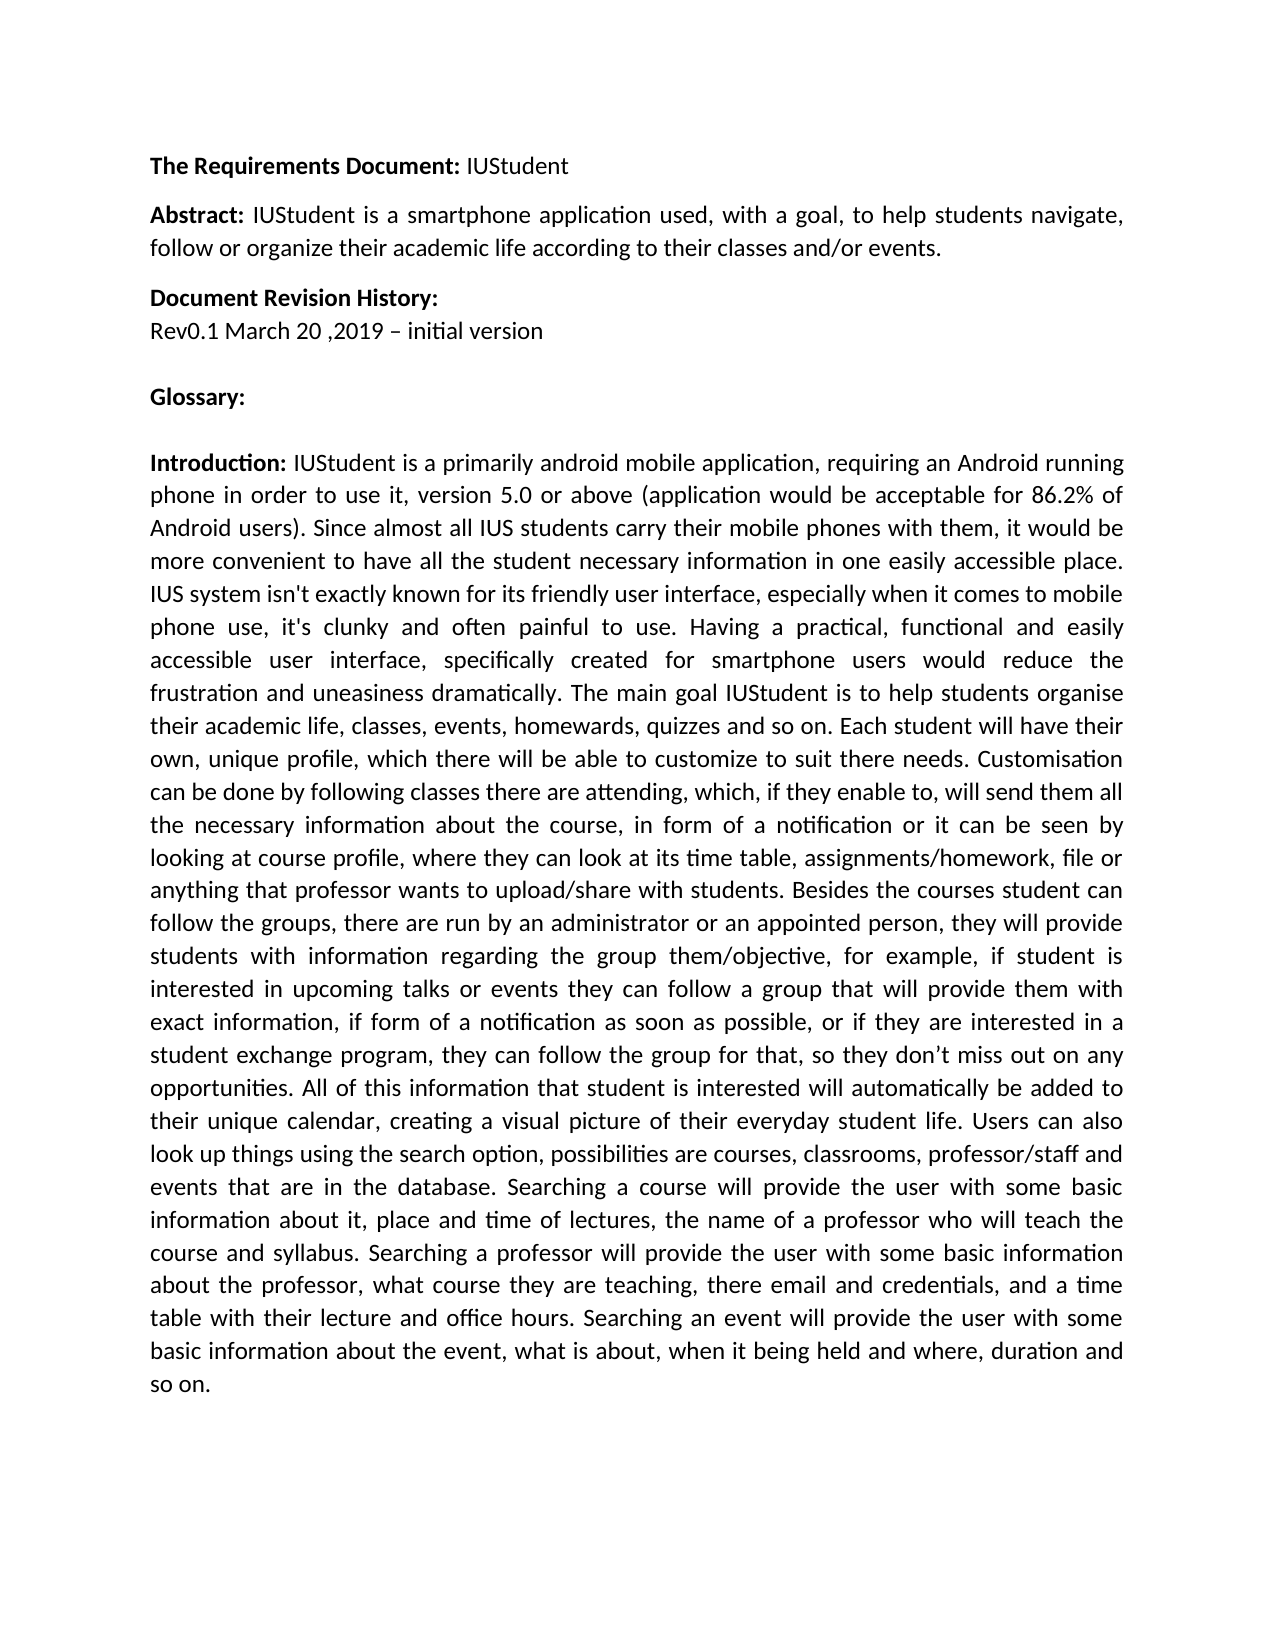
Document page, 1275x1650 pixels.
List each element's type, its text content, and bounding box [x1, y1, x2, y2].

text Rev0.1 March 20 ,2019 – initial version [150, 315, 1125, 346]
text Introduction: IUStudent is a primarily android mobile application, requiring an Android running phone in order to use it, version 5.0 or above (application would be acceptable for 86.2% of Android users). Since almost all IUS students carry their mobile phones with them, it would be more convenient to have all the student necessary information in one easily accessible place. IUS system isn't exactly known for its friendly user interface, especially when it comes to mobile phone use, it's clunky and often painful to use. Having a practical, functional and easily accessible user interface, specifically created for smartphone users would reduce the frustration and uneasiness dramatically. The main goal IUStudent is to help students organise their academic life, classes, events, homewards, quizzes and so on. Each student will have their own, unique profile, which there will be able to customize to suit there needs. Customisation can be done by following classes there are attending, which, if they enable to, will send them all the necessary information about the course, in form of a notification or it can be seen by looking at course profile, where they can look at its time table, assignments/homework, file or anything that professor wants to upload/share with students. Besides the courses student can follow the groups, there are run by an administrator or an appointed person, they will provide students with information regarding the group them/objective, for example, if student is interested in upcoming talks or events they can follow a group that will provide them with exact information, if form of a notification as soon as possible, or if they are interested in a student exchange program, they can follow the group for that, so they don’t miss out on any opportunities. All of this information that student is interested will automatically be added to their unique calendar, creating a visual picture of their everyday student life. Users can also look up things using the search option, possibilities are courses, classrooms, professor/staff and events that are in the database. Searching a course will provide the user with some basic information about it, place and time of lectures, the name of a professor who will teach the course and syllabus. Searching a professor will provide the user with some basic information about the professor, what course they are teaching, there email and credentials, and a time table with their lecture and office hours. Searching an event will provide the user with some basic information about the event, what is about, when it being held and where, duration and so on. [150, 447, 1125, 1399]
text Glossary: [150, 381, 1125, 411]
text Abstract: IUStudent is a smartphone application used, with a goal, to help students navigate, follow or organize their academic life according to their classes and/or events. [150, 199, 1125, 263]
text Document Revision History: [150, 282, 1125, 313]
text The Requirements Document: IUStudent [150, 150, 1125, 181]
